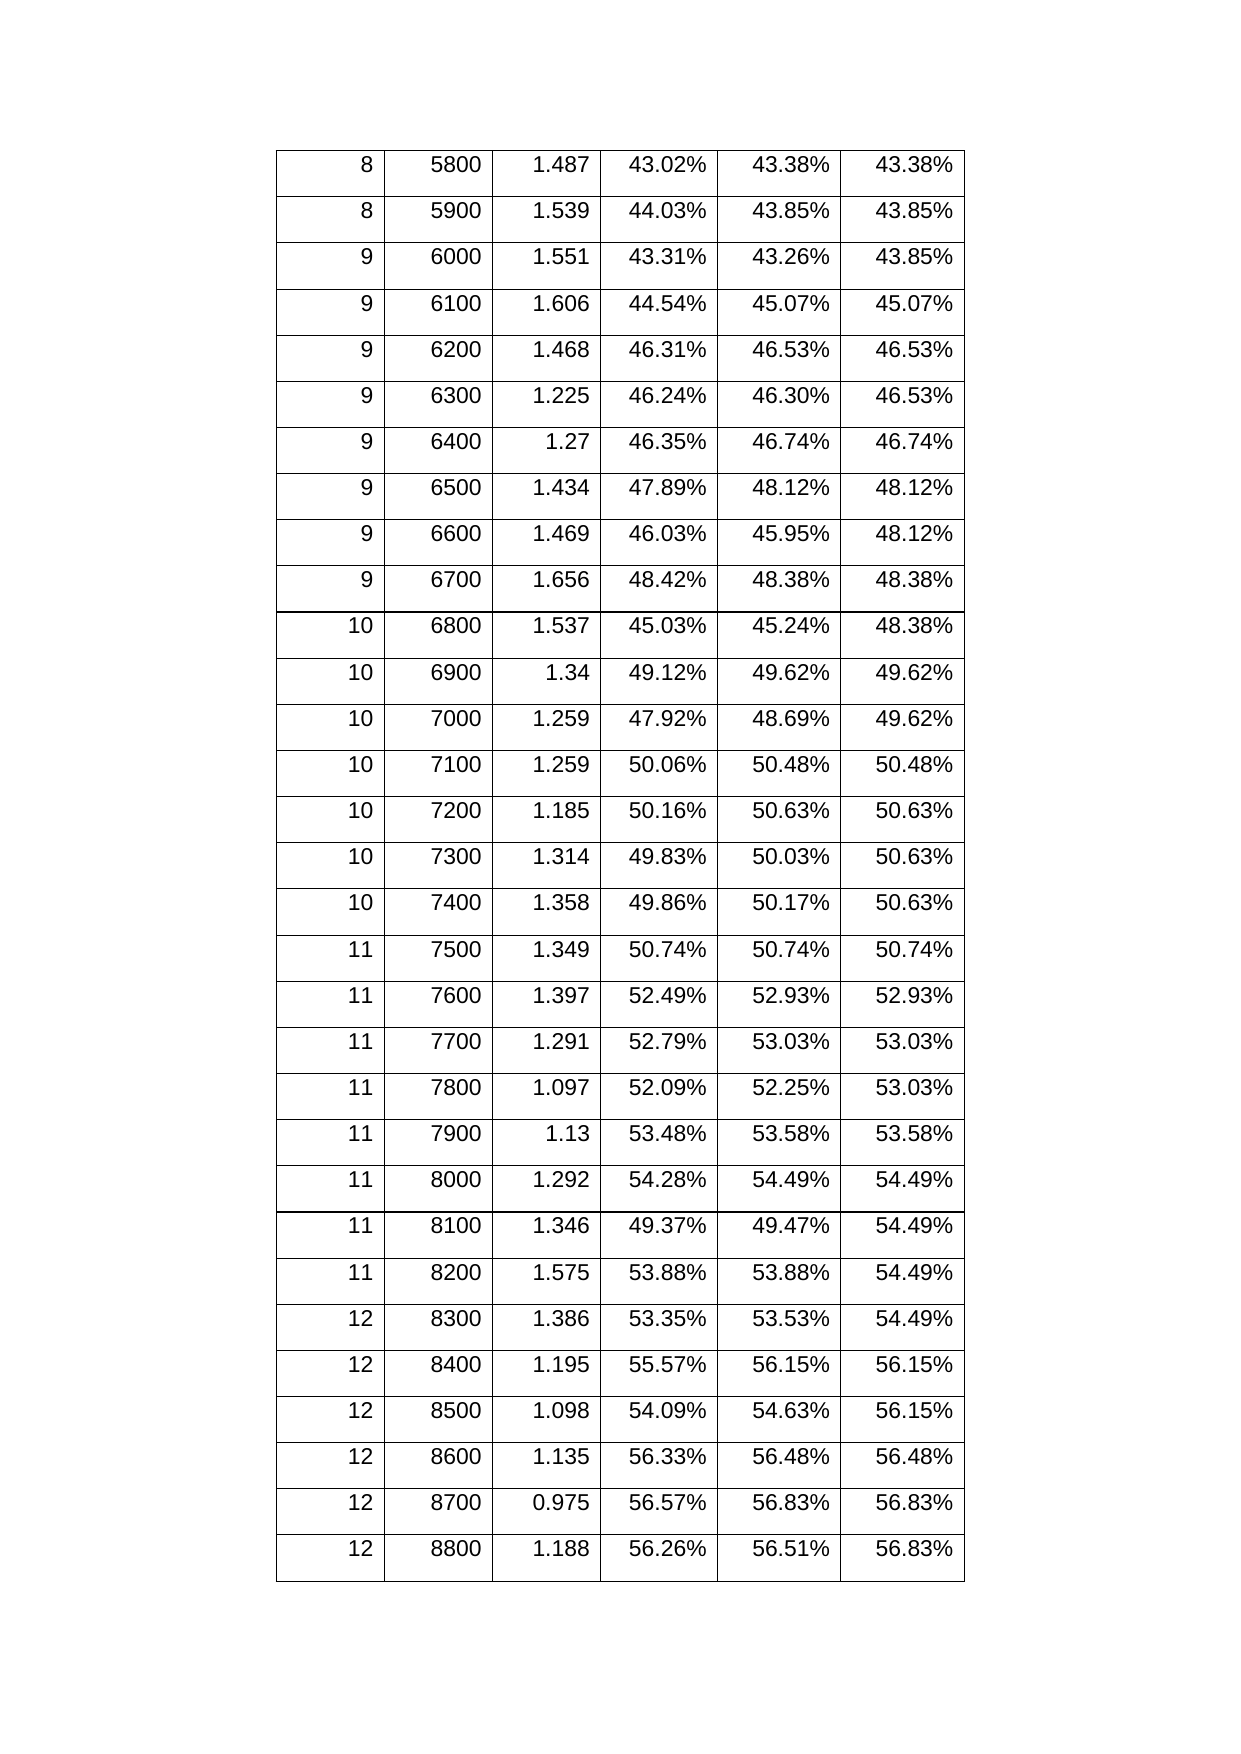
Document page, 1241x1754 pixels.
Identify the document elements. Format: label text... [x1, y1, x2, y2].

table_cell 48.38% [841, 566, 964, 611]
table_cell 43.85% [718, 197, 840, 242]
table_cell 7000 [385, 705, 492, 750]
table_cell 49.62% [841, 705, 964, 750]
table_cell 11 [277, 1028, 384, 1073]
table_cell 56.26% [601, 1535, 717, 1581]
table_cell 52.93% [841, 982, 964, 1027]
table_cell 11 [277, 1166, 384, 1211]
table_cell 10 [277, 659, 384, 704]
table_cell 50.63% [841, 843, 964, 888]
table_cell 7500 [385, 936, 492, 981]
table_cell 45.07% [718, 290, 840, 334]
table_cell 6600 [385, 520, 492, 565]
table_cell 56.15% [841, 1397, 964, 1442]
table_cell 1.097 [493, 1074, 600, 1119]
table_cell 11 [277, 982, 384, 1027]
table_cell 1.13 [493, 1120, 600, 1165]
table_cell 53.35% [601, 1305, 717, 1350]
table_cell 52.79% [601, 1028, 717, 1073]
table_cell 1.195 [493, 1351, 600, 1396]
table_cell 8700 [385, 1489, 492, 1534]
table_cell 54.09% [601, 1397, 717, 1442]
table_cell 49.47% [718, 1213, 840, 1257]
table_cell 8400 [385, 1351, 492, 1396]
table_cell 49.62% [841, 659, 964, 704]
table_cell 54.49% [841, 1259, 964, 1304]
table_cell 10 [277, 889, 384, 934]
table_cell 6400 [385, 428, 492, 473]
table_cell 43.85% [841, 197, 964, 242]
table_cell 1.349 [493, 936, 600, 981]
table_cell 7800 [385, 1074, 492, 1119]
table_cell 7100 [385, 751, 492, 796]
table_cell 1.539 [493, 197, 600, 242]
table_cell 49.12% [601, 659, 717, 704]
table_cell 12 [277, 1305, 384, 1350]
table_cell 47.89% [601, 474, 717, 519]
table_cell 8 [277, 151, 384, 196]
table_cell 54.49% [841, 1166, 964, 1211]
table_cell 1.551 [493, 243, 600, 288]
table_cell 48.12% [718, 474, 840, 519]
table_cell 1.386 [493, 1305, 600, 1350]
table_cell 46.53% [718, 336, 840, 381]
table_cell 52.09% [601, 1074, 717, 1119]
table_cell 46.53% [841, 382, 964, 427]
table_cell 56.83% [841, 1489, 964, 1534]
table_cell 1.346 [493, 1213, 600, 1257]
table_cell 48.42% [601, 566, 717, 611]
table_cell 1.434 [493, 474, 600, 519]
table_cell 1.34 [493, 659, 600, 704]
table_cell 1.606 [493, 290, 600, 334]
table_cell 56.57% [601, 1489, 717, 1534]
table_cell 46.31% [601, 336, 717, 381]
table_cell 10 [277, 613, 384, 658]
table_cell 56.33% [601, 1443, 717, 1488]
table_cell 12 [277, 1535, 384, 1581]
table_cell 49.62% [718, 659, 840, 704]
table_cell 50.48% [718, 751, 840, 796]
table_cell 50.17% [718, 889, 840, 934]
table_cell 6100 [385, 290, 492, 334]
table_cell 9 [277, 520, 384, 565]
table_cell 50.48% [841, 751, 964, 796]
table_cell 48.38% [718, 566, 840, 611]
table_cell 54.49% [718, 1166, 840, 1211]
table_cell 50.03% [718, 843, 840, 888]
table_cell 6000 [385, 243, 492, 288]
table_cell 9 [277, 566, 384, 611]
table_cell 0.975 [493, 1489, 600, 1534]
table_cell 7600 [385, 982, 492, 1027]
table_cell 43.26% [718, 243, 840, 288]
table_cell 5800 [385, 151, 492, 196]
table_cell 1.188 [493, 1535, 600, 1581]
table_cell 1.292 [493, 1166, 600, 1211]
table_cell 8600 [385, 1443, 492, 1488]
table_cell 45.24% [718, 613, 840, 658]
table_cell 7200 [385, 797, 492, 842]
table_cell 56.83% [841, 1535, 964, 1581]
table_cell 1.487 [493, 151, 600, 196]
table_cell 6500 [385, 474, 492, 519]
table_cell 50.74% [718, 936, 840, 981]
table_cell 56.83% [718, 1489, 840, 1534]
table_cell 1.135 [493, 1443, 600, 1488]
table_cell 56.15% [718, 1351, 840, 1396]
table_cell 9 [277, 243, 384, 288]
table_cell 10 [277, 705, 384, 750]
table_cell 1.314 [493, 843, 600, 888]
table_cell 46.74% [718, 428, 840, 473]
table_cell 49.83% [601, 843, 717, 888]
table_cell 53.03% [841, 1074, 964, 1119]
table_cell 56.48% [718, 1443, 840, 1488]
table_cell 46.24% [601, 382, 717, 427]
table_cell 8300 [385, 1305, 492, 1350]
table_cell 50.74% [841, 936, 964, 981]
table_cell 46.03% [601, 520, 717, 565]
table_cell 49.86% [601, 889, 717, 934]
table_cell 6800 [385, 613, 492, 658]
table_cell 52.25% [718, 1074, 840, 1119]
table_cell 7700 [385, 1028, 492, 1073]
table_cell 1.575 [493, 1259, 600, 1304]
table_cell 45.03% [601, 613, 717, 658]
table_cell 11 [277, 1259, 384, 1304]
table_cell 46.53% [841, 336, 964, 381]
table_cell 43.85% [841, 243, 964, 288]
table_cell 43.02% [601, 151, 717, 196]
table_cell 11 [277, 1120, 384, 1165]
table_cell 45.95% [718, 520, 840, 565]
table_cell 50.06% [601, 751, 717, 796]
table_cell 48.69% [718, 705, 840, 750]
table_cell 54.28% [601, 1166, 717, 1211]
table_cell 47.92% [601, 705, 717, 750]
table_cell 12 [277, 1397, 384, 1442]
table_cell 49.37% [601, 1213, 717, 1257]
table_cell 54.63% [718, 1397, 840, 1442]
table_cell 8200 [385, 1259, 492, 1304]
table_cell 53.88% [601, 1259, 717, 1304]
table_cell 53.48% [601, 1120, 717, 1165]
table_cell 9 [277, 290, 384, 334]
table_cell 53.03% [718, 1028, 840, 1073]
table_cell 12 [277, 1489, 384, 1534]
table_cell 54.49% [841, 1305, 964, 1350]
table_cell 1.537 [493, 613, 600, 658]
table_cell 1.225 [493, 382, 600, 427]
table_cell 1.27 [493, 428, 600, 473]
table_cell 43.38% [718, 151, 840, 196]
table_cell 9 [277, 382, 384, 427]
table_cell 8000 [385, 1166, 492, 1211]
table_cell 50.63% [841, 889, 964, 934]
table_cell 1.397 [493, 982, 600, 1027]
table_cell 44.03% [601, 197, 717, 242]
table_cell 6900 [385, 659, 492, 704]
table_cell 52.49% [601, 982, 717, 1027]
table_cell 5900 [385, 197, 492, 242]
table_cell 54.49% [841, 1213, 964, 1257]
table_cell 1.291 [493, 1028, 600, 1073]
table_cell 1.468 [493, 336, 600, 381]
table_cell 7900 [385, 1120, 492, 1165]
table_cell 6700 [385, 566, 492, 611]
table_cell 52.93% [718, 982, 840, 1027]
table_cell 48.12% [841, 520, 964, 565]
table_cell 8 [277, 197, 384, 242]
table_cell 9 [277, 336, 384, 381]
table_cell 11 [277, 1074, 384, 1119]
table_cell 43.38% [841, 151, 964, 196]
table_cell 50.16% [601, 797, 717, 842]
table_cell 9 [277, 474, 384, 519]
table_cell 8100 [385, 1213, 492, 1257]
table_cell 48.12% [841, 474, 964, 519]
table_cell 10 [277, 843, 384, 888]
table_cell 45.07% [841, 290, 964, 334]
table_cell 10 [277, 751, 384, 796]
table_cell 1.259 [493, 705, 600, 750]
table_cell 53.03% [841, 1028, 964, 1073]
table_cell 10 [277, 797, 384, 842]
table_cell 1.259 [493, 751, 600, 796]
table_cell 50.63% [841, 797, 964, 842]
table_cell 11 [277, 1213, 384, 1257]
table_cell 46.74% [841, 428, 964, 473]
table_cell 53.88% [718, 1259, 840, 1304]
table_cell 1.656 [493, 566, 600, 611]
table_cell 53.58% [718, 1120, 840, 1165]
table_cell 53.58% [841, 1120, 964, 1165]
table_cell 8500 [385, 1397, 492, 1442]
table_cell 55.57% [601, 1351, 717, 1396]
table_cell 11 [277, 936, 384, 981]
table_cell 8800 [385, 1535, 492, 1581]
table_cell 6200 [385, 336, 492, 381]
table_cell 1.358 [493, 889, 600, 934]
table_cell 1.185 [493, 797, 600, 842]
table_cell 50.74% [601, 936, 717, 981]
table_cell 6300 [385, 382, 492, 427]
table_cell 7400 [385, 889, 492, 934]
table_cell 56.15% [841, 1351, 964, 1396]
table_cell 48.38% [841, 613, 964, 658]
table_cell 46.35% [601, 428, 717, 473]
table_cell 9 [277, 428, 384, 473]
table_cell 53.53% [718, 1305, 840, 1350]
table_cell 12 [277, 1443, 384, 1488]
table_cell 43.31% [601, 243, 717, 288]
table_cell 7300 [385, 843, 492, 888]
table_cell 50.63% [718, 797, 840, 842]
table_cell 56.51% [718, 1535, 840, 1581]
table_cell 44.54% [601, 290, 717, 334]
table_cell 1.098 [493, 1397, 600, 1442]
table_cell 1.469 [493, 520, 600, 565]
table_cell 46.30% [718, 382, 840, 427]
table_cell 12 [277, 1351, 384, 1396]
table_cell 56.48% [841, 1443, 964, 1488]
